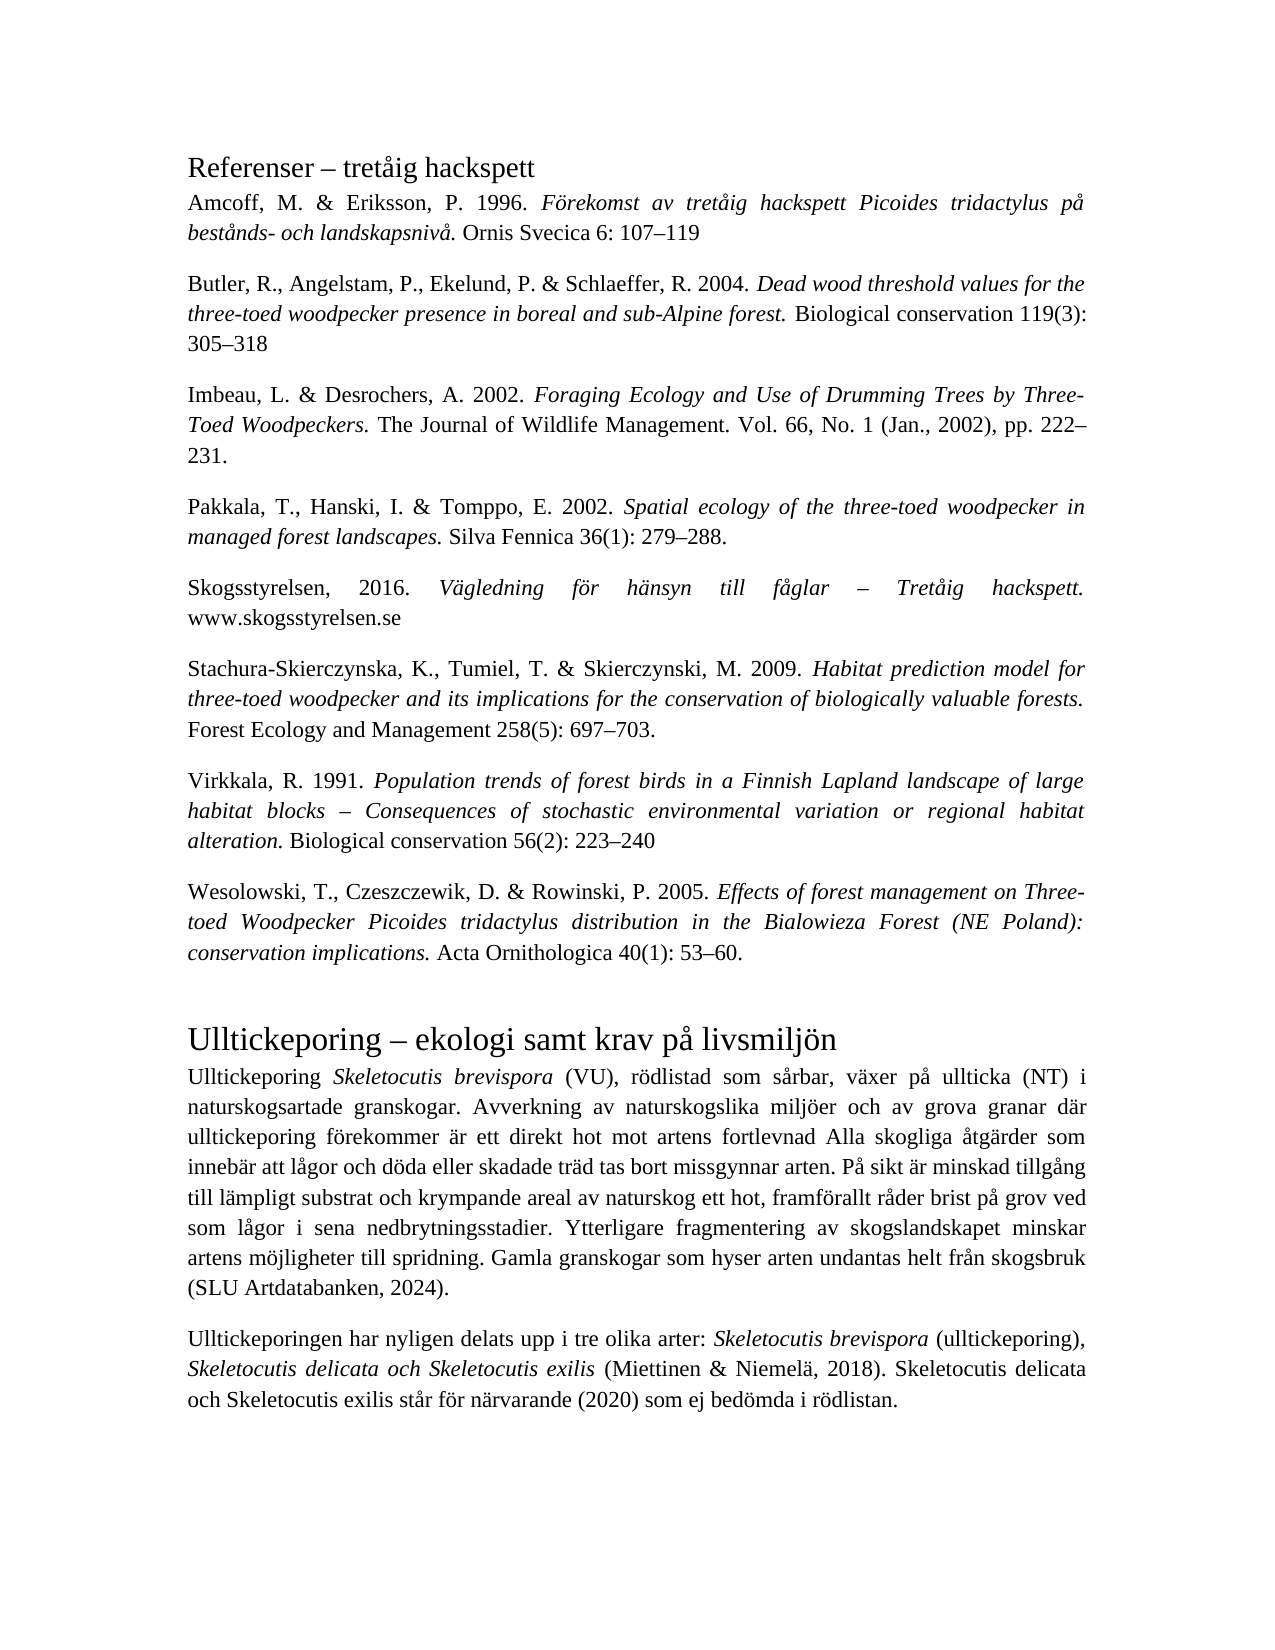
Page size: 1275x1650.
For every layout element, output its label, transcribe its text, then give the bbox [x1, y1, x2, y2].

subtitle Ulltickeporing – ekologi samt krav på livsmiljön [187, 1019, 1087, 1057]
text Ulltickeporing Skeletocutis brevispora (VU), rödlistad som sårbar, växer på ullticka (NT) i naturskogsartade granskogar. Avverkning av naturskogslika miljöer och av grova granar där ulltickeporing förekommer är ett direkt hot mot artens fortlevnad Alla skogliga åtgärder som innebär att lågor och döda eller skadade träd tas bort missgynnar arten. På sikt är minskad tillgång till lämpligt substrat och krympande areal av naturskog ett hot, framförallt råder brist på grov ved som lågor i sena nedbrytningsstadier. Ytterligare fragmentering av skogslandskapet minskar artens möjligheter till spridning. Gamla granskogar som hyser arten undantas helt från skogsbruk (SLU Artdatabanken, 2024). [187, 1063, 1087, 1301]
text Wesolowski, T., Czeszczewik, D. & Rowinski, P. 2005. Effects of forest management on Three-toed Woodpecker Picoides tridactylus distribution in the Bialowieza Forest (NE Poland): conservation implications. Acta Ornithologica 40(1): 53–60. [187, 878, 1087, 965]
text Pakkala, T., Hanski, I. & Tomppo, E. 2002. Spatial ecology of the three-toed woodpecker in managed forest landscapes. Silva Fennica 36(1): 279–288. [187, 493, 1087, 549]
text Virkkala, R. 1991. Population trends of forest birds in a Finnish Lapland landscape of large habitat blocks – Consequences of stochastic environmental variation or regional habitat alteration. Biological conservation 56(2): 223–240 [187, 767, 1087, 853]
text Butler, R., Angelstam, P., Ekelund, P. & Schlaeffer, R. 2004. Dead wood threshold values for the three-toed woodpecker presence in boreal and sub-Alpine forest. Biological conservation 119(3): 305–318 [187, 270, 1087, 357]
text Imbeau, L. & Desrochers, A. 2002. Foraging Ecology and Use of Drumming Trees by Three-Toed Woodpeckers. The Journal of Wildlife Management. Vol. 66, No. 1 (Jan., 2002), pp. 222–231. [187, 381, 1087, 468]
text Amcoff, M. & Eriksson, P. 1996. Förekomst av tretåig hackspett Picoides tridactylus på bestånds- och landskapsnivå. Ornis Svecica 6: 107–119 [187, 188, 1087, 245]
text Stachura-Skierczynska, K., Tumiel, T. & Skierczynski, M. 2009. Habitat prediction model for three-toed woodpecker and its implications for the conservation of biologically valuable forests. Forest Ecology and Management 258(5): 697–703. [187, 655, 1087, 742]
subtitle Referenser – tretåig hackspett [187, 150, 1087, 183]
text Ulltickeporingen har nyligen delats upp i tre olika arter: Skeletocutis brevispora (ulltickeporing), Skeletocutis delicata och Skeletocutis exilis (Miettinen & Niemelä, 2018). Skeletocutis delicata och Skeletocutis exilis står för närvarande (2020) som ej bedömda i rödlistan. [187, 1325, 1087, 1412]
text Skogsstyrelsen, 2016. Vägledning för hänsyn till fåglar – Tretåig hackspett. www.skogsstyrelsen.se [187, 574, 1087, 631]
